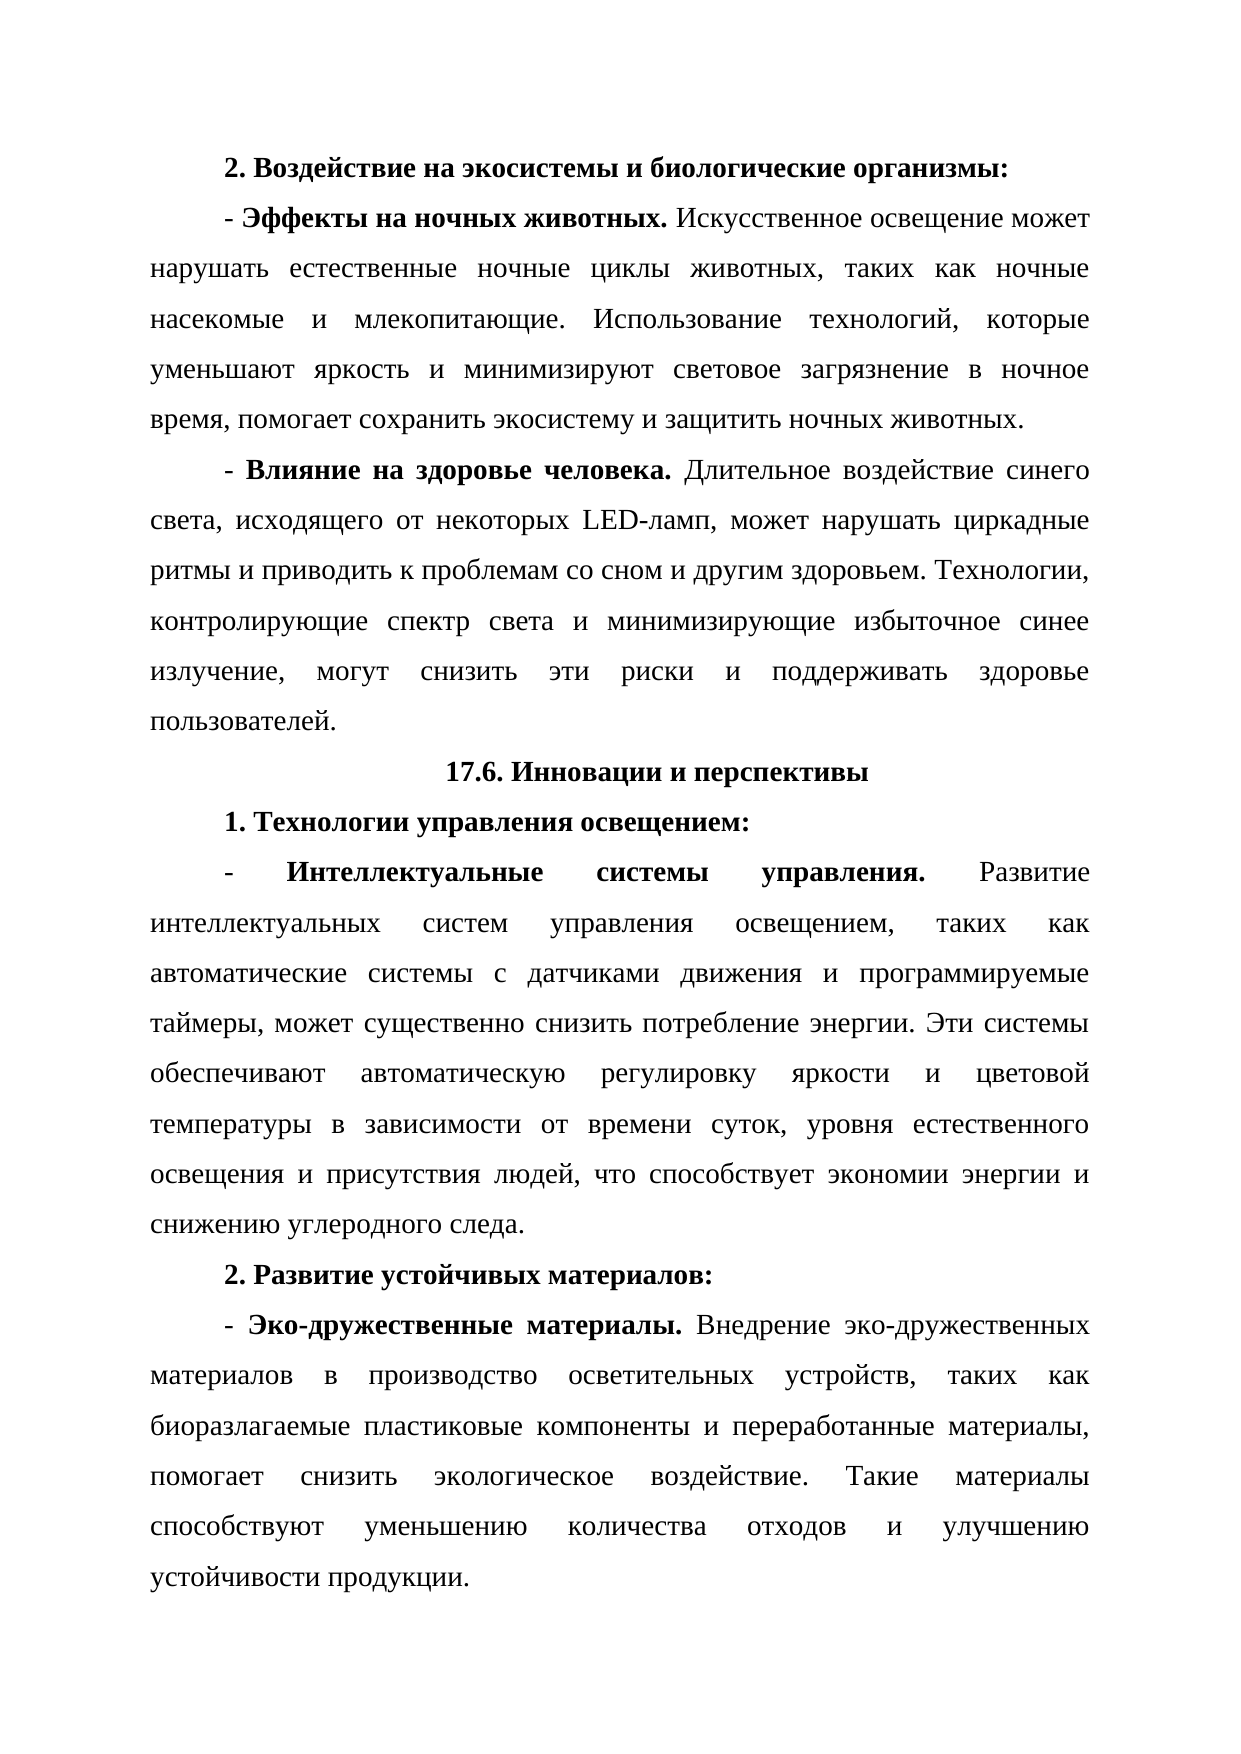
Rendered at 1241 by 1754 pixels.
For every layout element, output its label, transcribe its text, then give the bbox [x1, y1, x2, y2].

text 1. Технологии управления освещением: [150, 804, 1090, 838]
text - Эффекты на ночных животных. Искусственное освещение может нарушать естественные ночные циклы животных, таких как ночные насекомые и млекопитающие. Использование технологий, которые уменьшают яркость и минимизируют световое загрязнение в ночное время, помогает сохранить экосистему и защитить ночных животных. [150, 200, 1090, 435]
text - Интеллектуальные системы управления. Развитие интеллектуальных систем управления освещением, таких как автоматические системы с датчиками движения и программируемые таймеры, может существенно снизить потребление энергии. Эти системы обеспечивают автоматическую регулировку яркости и цветовой температуры в зависимости от времени суток, уровня естественного освещения и присутствия людей, что способствует экономии энергии и снижению углеродного следа. [150, 854, 1090, 1240]
text 2. Развитие устойчивых материалов: [150, 1257, 1090, 1290]
text - Эко-дружественные материалы. Внедрение эко-дружественных материалов в производство осветительных устройств, таких как биоразлагаемые пластиковые компоненты и переработанные материалы, помогает снизить экологическое воздействие. Такие материалы способствуют уменьшению количества отходов и улучшению устойчивости продукции. [150, 1307, 1090, 1592]
text - Влияние на здоровье человека. Длительное воздействие синего света, исходящего от некоторых LED-ламп, может нарушать циркадные ритмы и приводить к проблемам со сном и другим здоровьем. Технологии, контролирующие спектр света и минимизирующие избыточное синее излучение, могут снизить эти риски и поддерживать здоровье пользователей. [150, 452, 1090, 737]
text 17.6. Инновации и перспективы [150, 754, 1090, 787]
text 2. Воздействие на экосистемы и биологические организмы: [150, 150, 1090, 183]
